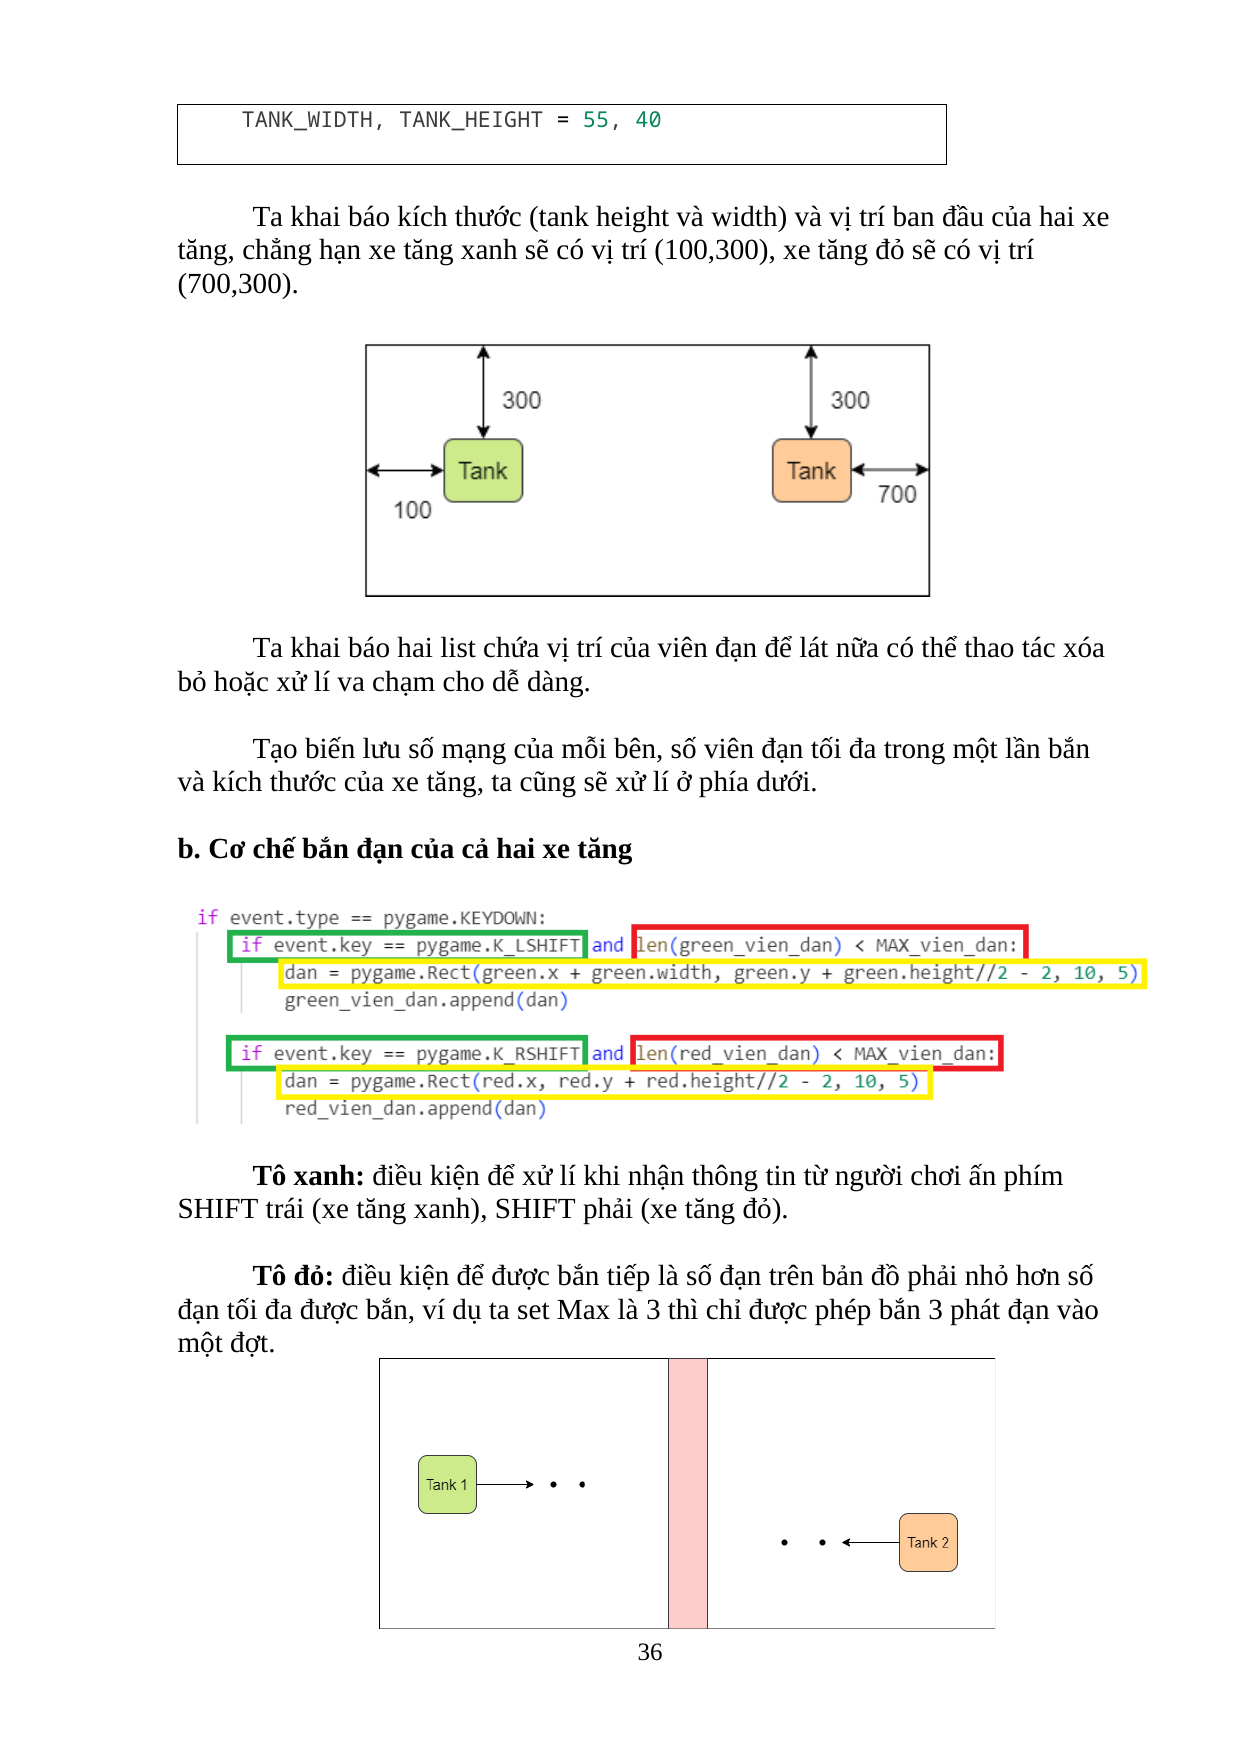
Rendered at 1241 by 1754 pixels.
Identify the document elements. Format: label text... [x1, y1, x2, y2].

picture [379, 1358, 996, 1629]
text Tô xanh: điều kiện để xử lí khi nhận thông tin từ người chơi ấn phím SHIFT trái (xe tăng xanh), SHIFT phải (xe tăng đỏ). [177, 1158, 1122, 1225]
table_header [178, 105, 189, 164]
picture [353, 332, 946, 597]
text b. Cơ chế bắn đạn của cả hai xe tăng [177, 832, 1122, 865]
text Tô đỏ: điều kiện để được bắn tiếp là số đạn trên bản đồ phải nhỏ hơn số đạn tối đa được bắn, ví dụ ta set Max là 3 thì chỉ được phép bắn 3 phát đạn vào một đợt. [177, 1258, 1122, 1359]
text Ta khai báo kích thước (tank height và width) và vị trí ban đầu của hai xe tăng, chẳng hạn xe tăng xanh sẽ có vị trí (100,300), xe tăng đỏ sẽ có vị trí (700,300). [177, 199, 1122, 299]
text Ta khai báo hai list chứa vị trí của viên đạn để lát nữa có thể thao tác xóa bỏ hoặc xử lí va chạm cho dễ dàng. [177, 630, 1122, 697]
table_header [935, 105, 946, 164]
text Tạo biến lưu số mạng của mỗi bên, số viên đạn tối đa trong một lần bắn và kích thước của xe tăng, ta cũng sẽ xử lí ở phía dưới. [177, 731, 1122, 798]
picture [177, 898, 1153, 1124]
